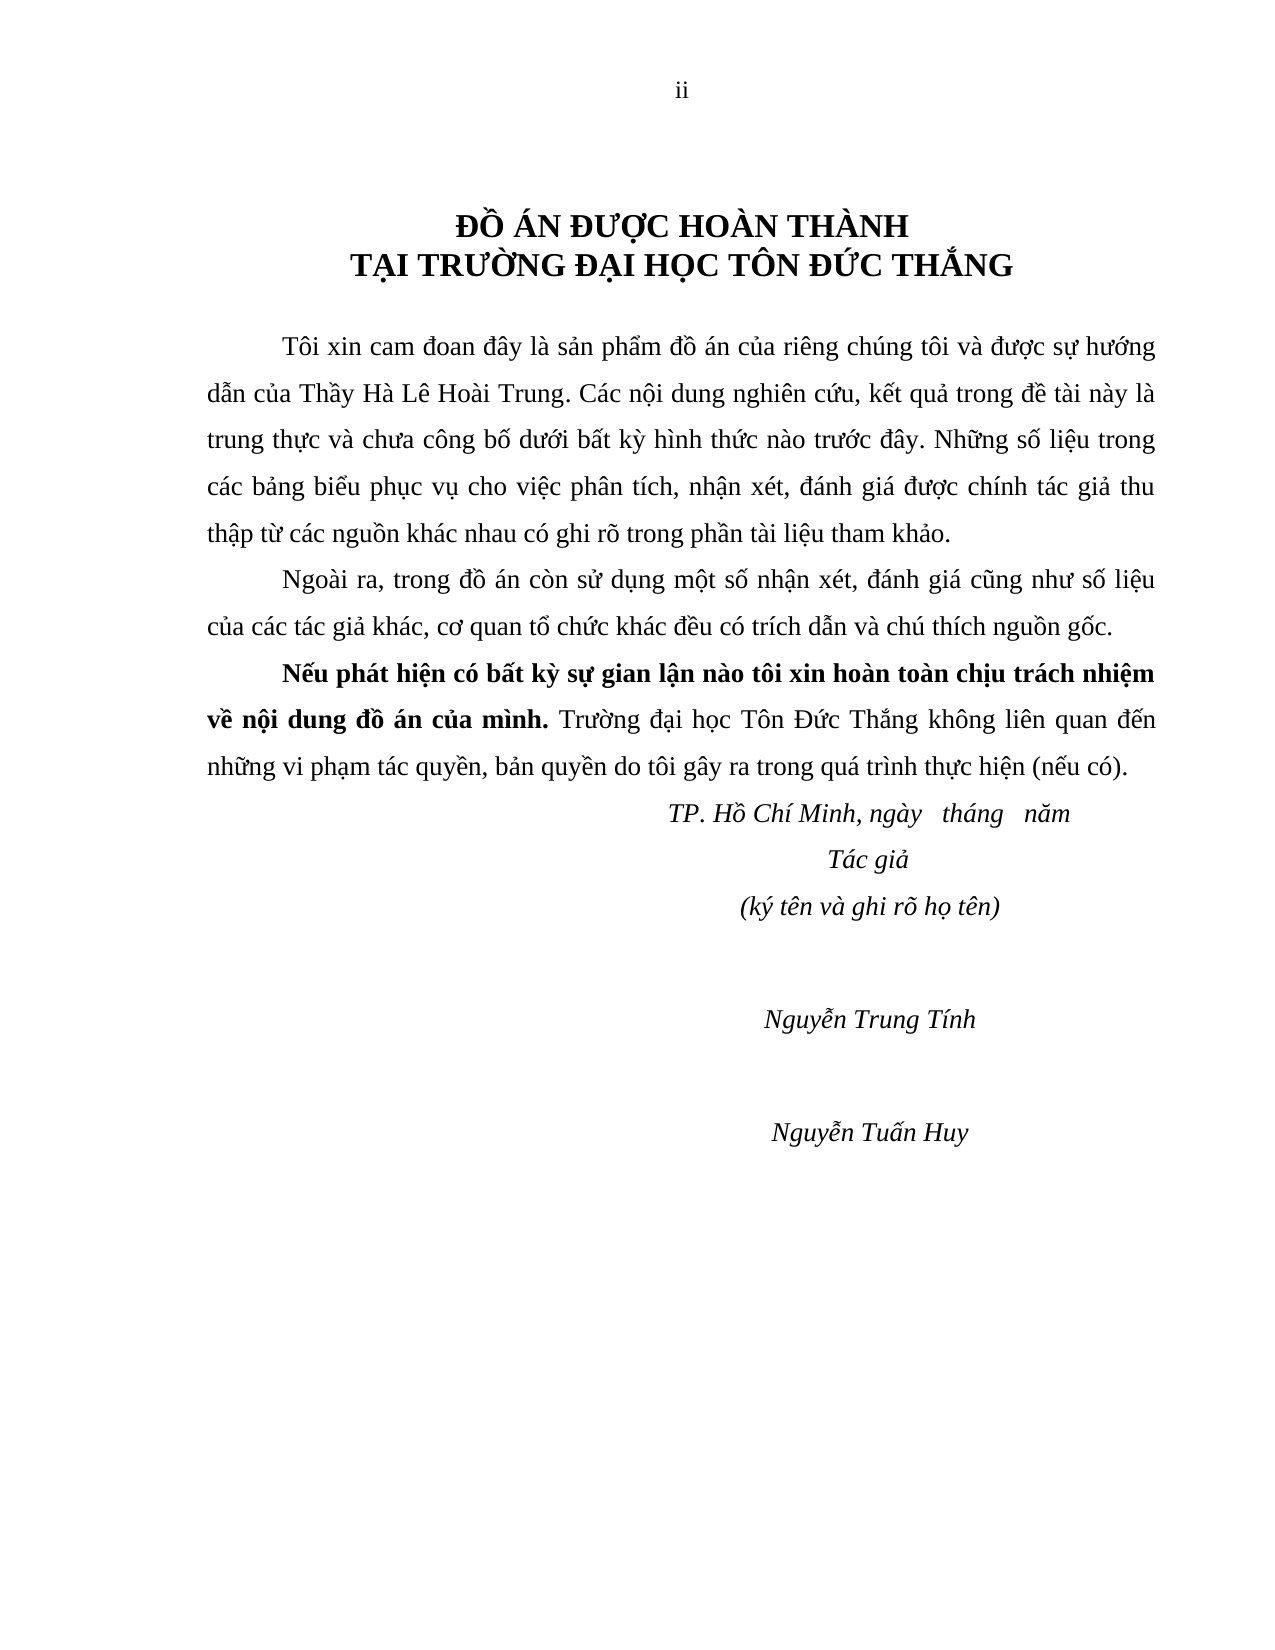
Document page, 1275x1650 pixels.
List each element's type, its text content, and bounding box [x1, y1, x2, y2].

text (ký tên và ghi rõ họ tên) [207, 890, 1157, 921]
text ĐỒ ÁN ĐƯỢC HOÀN THÀNH [207, 207, 1157, 245]
text Nếu phát hiện có bất kỳ sự gian lận nào tôi xin hoàn toàn chịu trách nhiệm về nội dung đồ án của mình. Trường đại học Tôn Đức Thắng không liên quan đến những vi phạm tác quyền, bản quyền do tôi gây ra trong quá trình thực hiện (nếu có). [207, 657, 1157, 781]
text TP. Hồ Chí Minh, ngày tháng năm [582, 797, 1157, 828]
text Tôi xin cam đoan đây là sản phẩm đồ án của riêng chúng tôi và được sự hướng dẫn của Thầy Hà Lê Hoài Trung. Các nội dung nghiên cứu, kết quả trong đề tài này là trung thực và chưa công bố dưới bất kỳ hình thức nào trước đây. Những số liệu trong các bảng biểu phục vụ cho việc phân tích, nhận xét, đánh giá được chính tác giả thu thập từ các nguồn khác nhau có ghi rõ trong phần tài liệu tham khảo. [207, 330, 1157, 548]
text Tác giả [582, 843, 1157, 874]
text Nguyễn Trung Tính [207, 1003, 1157, 1034]
text TẠI TRƯỜNG ĐẠI HỌC TÔN ĐỨC THẮNG [207, 245, 1157, 283]
text Nguyễn Tuấn Huy [207, 1116, 1157, 1147]
text Ngoài ra, trong đồ án còn sử dụng một số nhận xét, đánh giá cũng như số liệu của các tác giả khác, cơ quan tổ chức khác đều có trích dẫn và chú thích nguồn gốc. [207, 563, 1157, 641]
